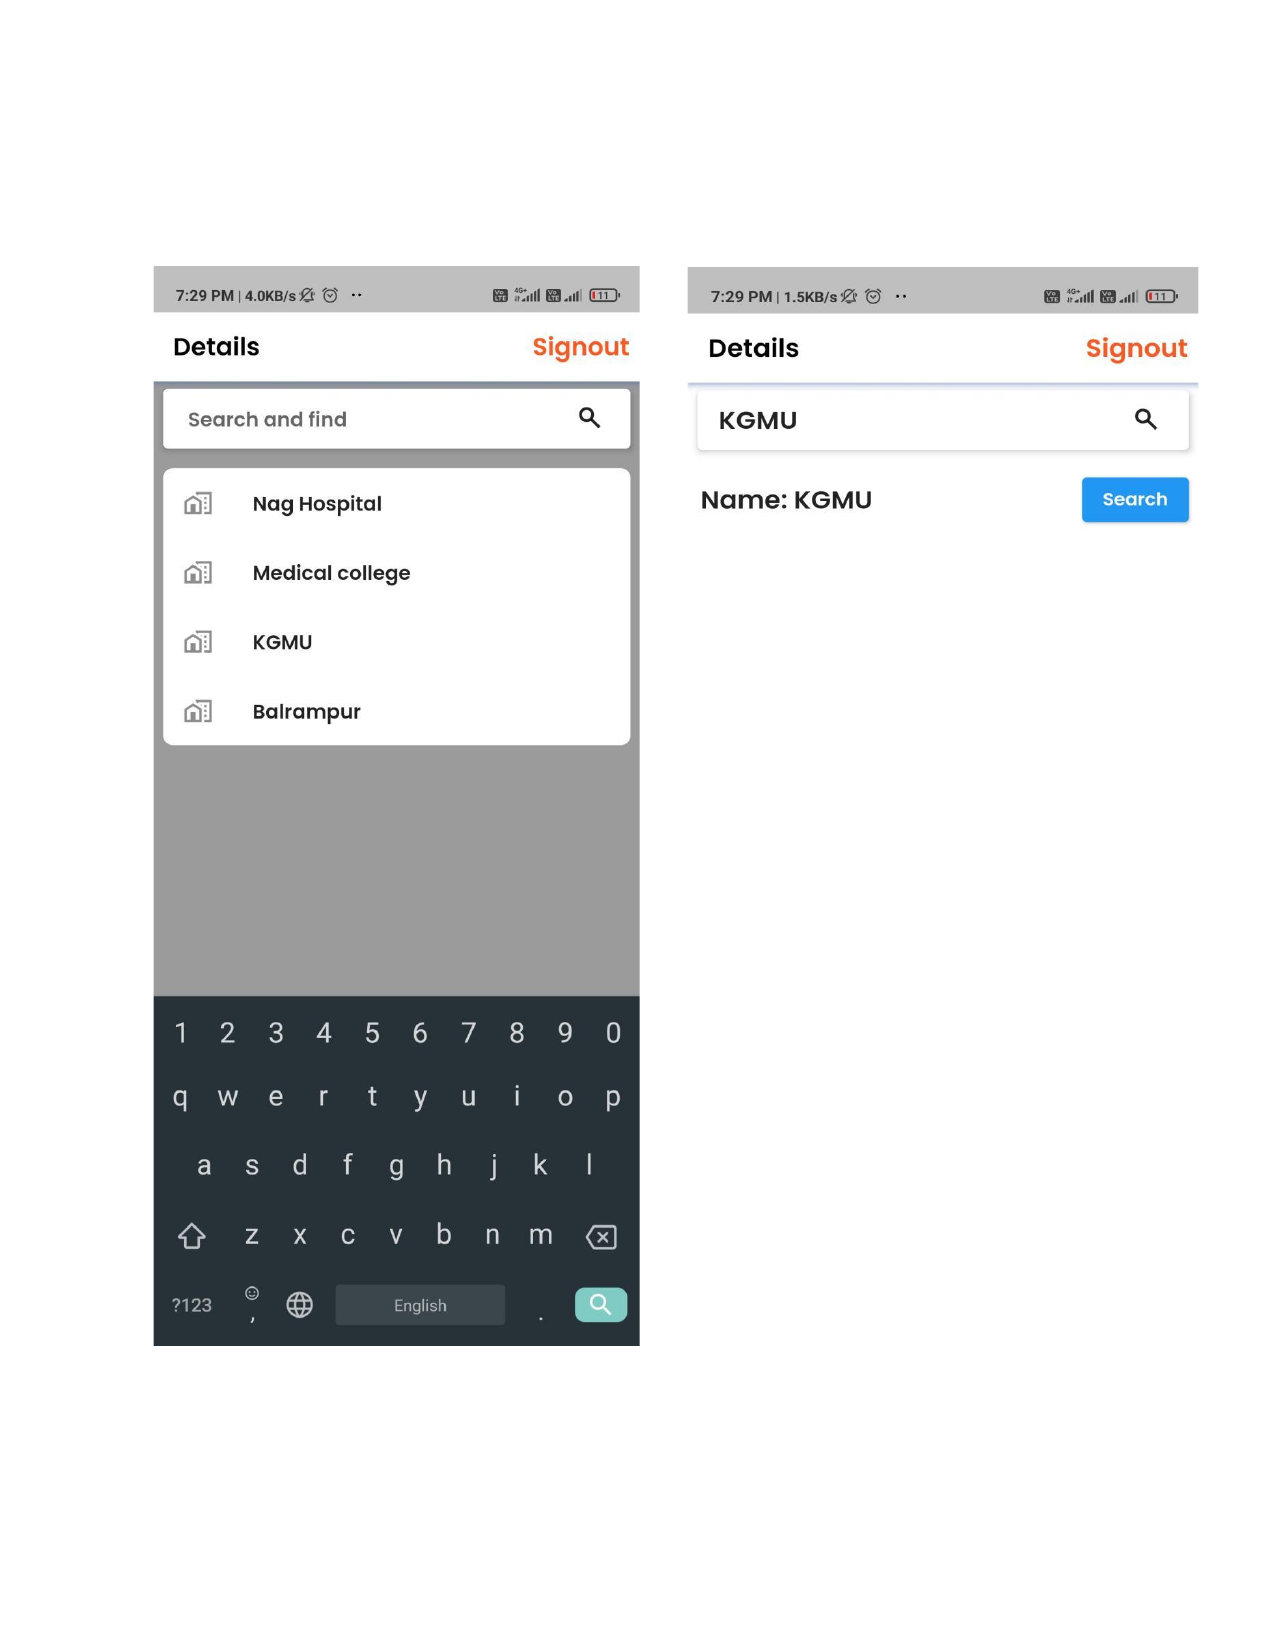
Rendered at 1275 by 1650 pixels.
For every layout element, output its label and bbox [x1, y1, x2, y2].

picture [687, 267, 1199, 1351]
picture [153, 266, 640, 1346]
